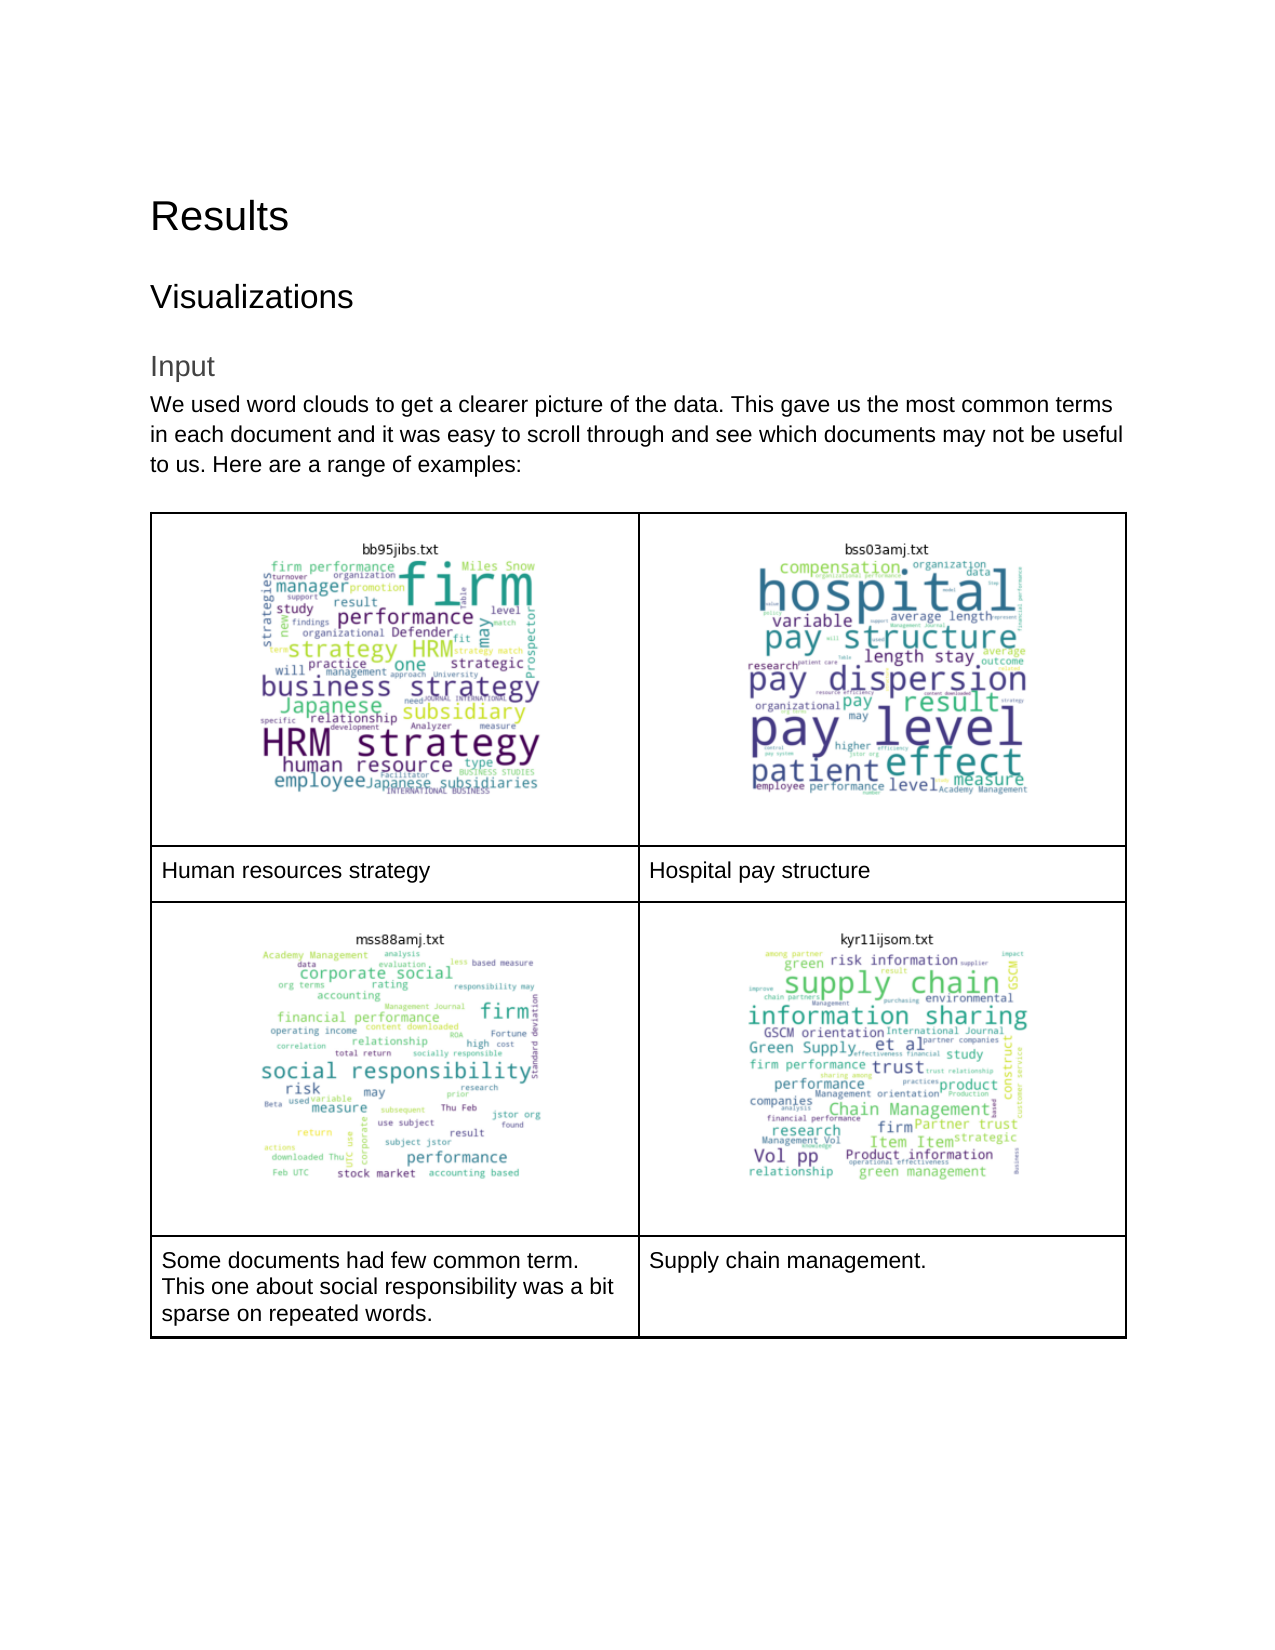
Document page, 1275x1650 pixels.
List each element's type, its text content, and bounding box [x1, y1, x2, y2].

picture [648, 524, 1115, 835]
table_cell Hospital pay structure [640, 847, 1125, 901]
table_cell Human resources strategy [152, 847, 638, 901]
picture [648, 913, 1115, 1224]
table_header [152, 514, 638, 845]
table_cell Supply chain management. [640, 1237, 1125, 1336]
subtitle Visualizations [150, 277, 1125, 316]
text We used word clouds to get a clearer picture of the data. This gave us the most common terms in each document and it was easy to scroll through and see which documents may not be useful to us. Here are a range of examples: [150, 391, 1125, 477]
subtitle Input [150, 349, 1125, 382]
picture [161, 524, 628, 835]
picture [161, 913, 628, 1224]
table_header [640, 514, 1125, 845]
subtitle Results [150, 192, 1125, 239]
table_cell [640, 903, 1125, 1234]
table_cell Some documents had few common term. This one about social responsibility was a bit sparse on repeated words. [152, 1237, 638, 1336]
table_cell [152, 903, 638, 1234]
